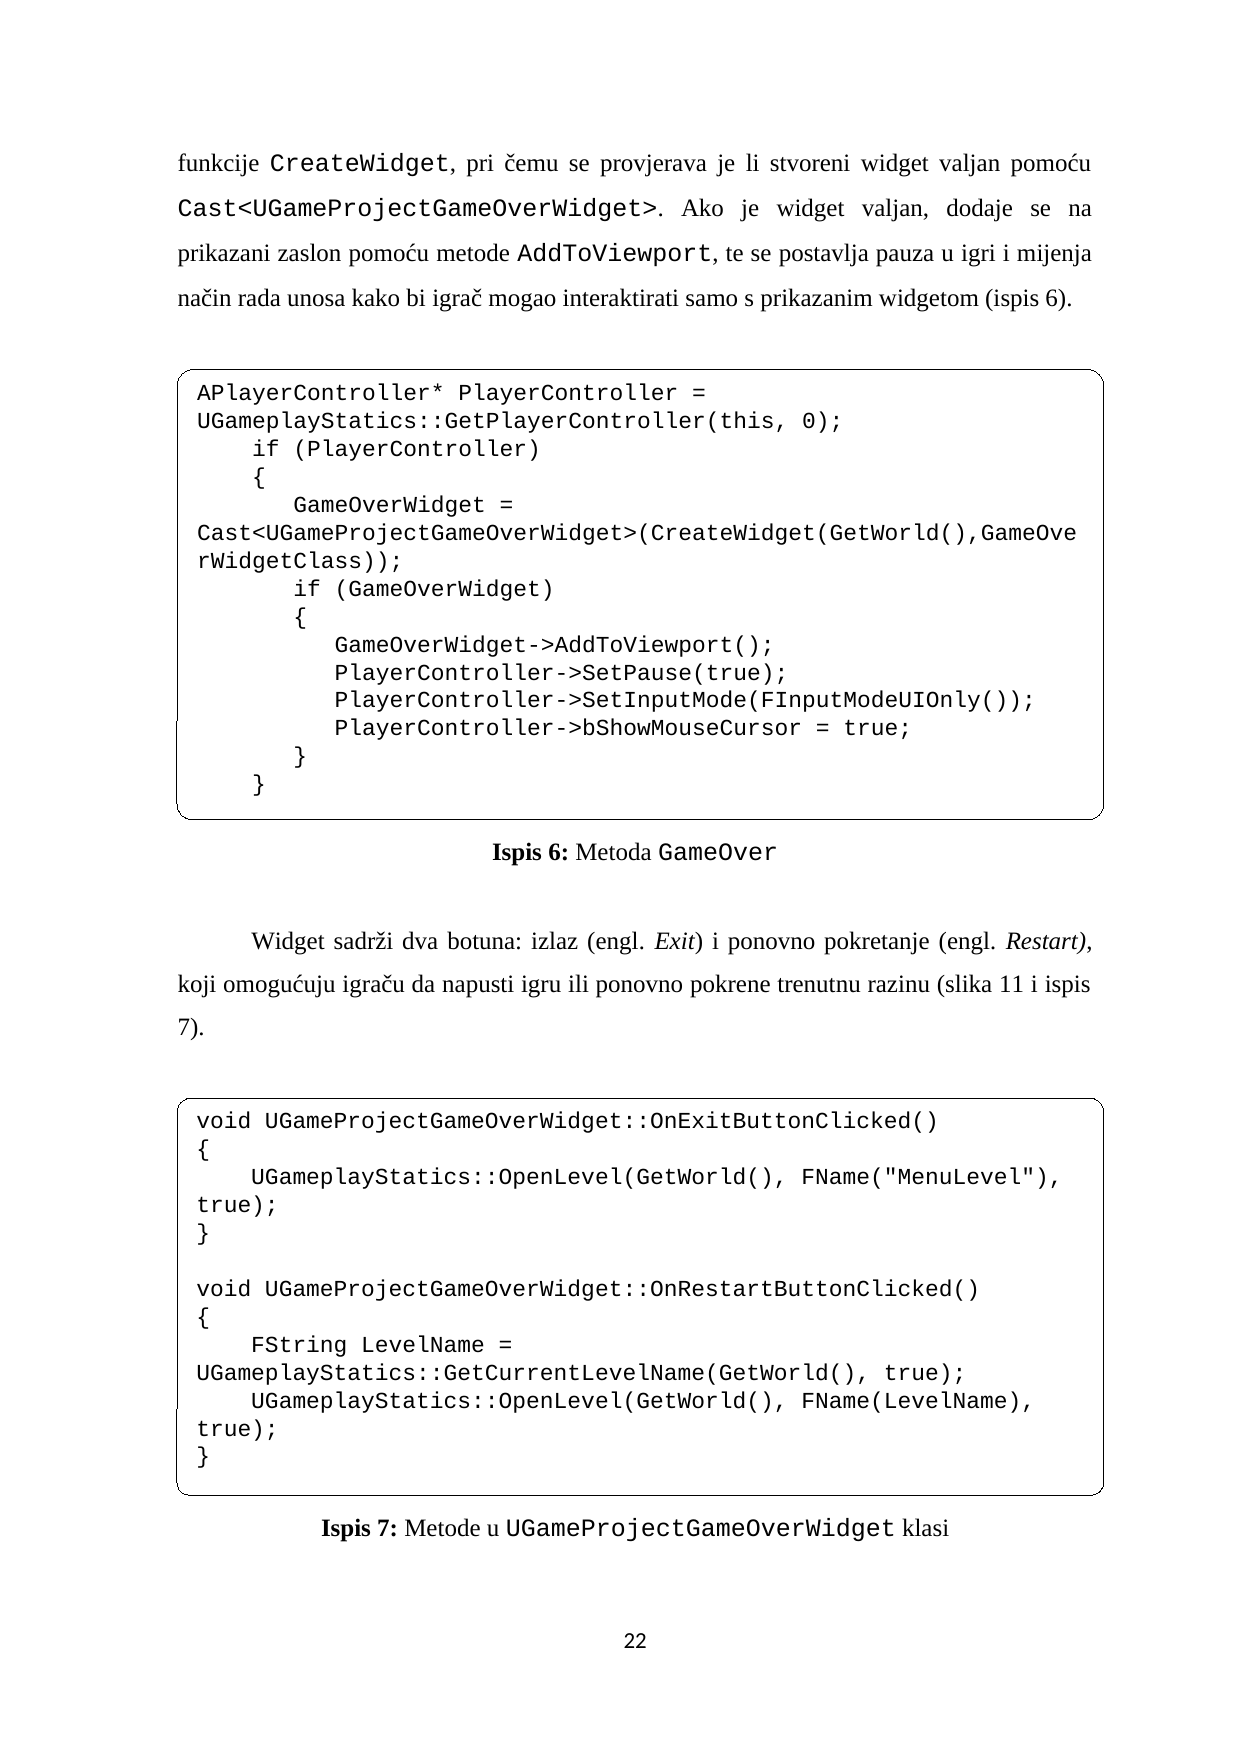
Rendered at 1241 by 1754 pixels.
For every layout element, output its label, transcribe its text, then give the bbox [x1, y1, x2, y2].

text Ispis 6: Metoda GameOver [177, 837, 1092, 868]
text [177, 148, 1092, 312]
text Widget sadrži dva botuna: izlaz (engl. Exit) i ponovno pokretanje (engl. Restart), koji omogućuju igraču da napusti igru ili ponovno pokrene trenutnu razinu (slika 11 i ispis 7). [177, 926, 1092, 1041]
text Ispis 7: Metode u UGameProjectGameOverWidget klasi [177, 1513, 1092, 1543]
